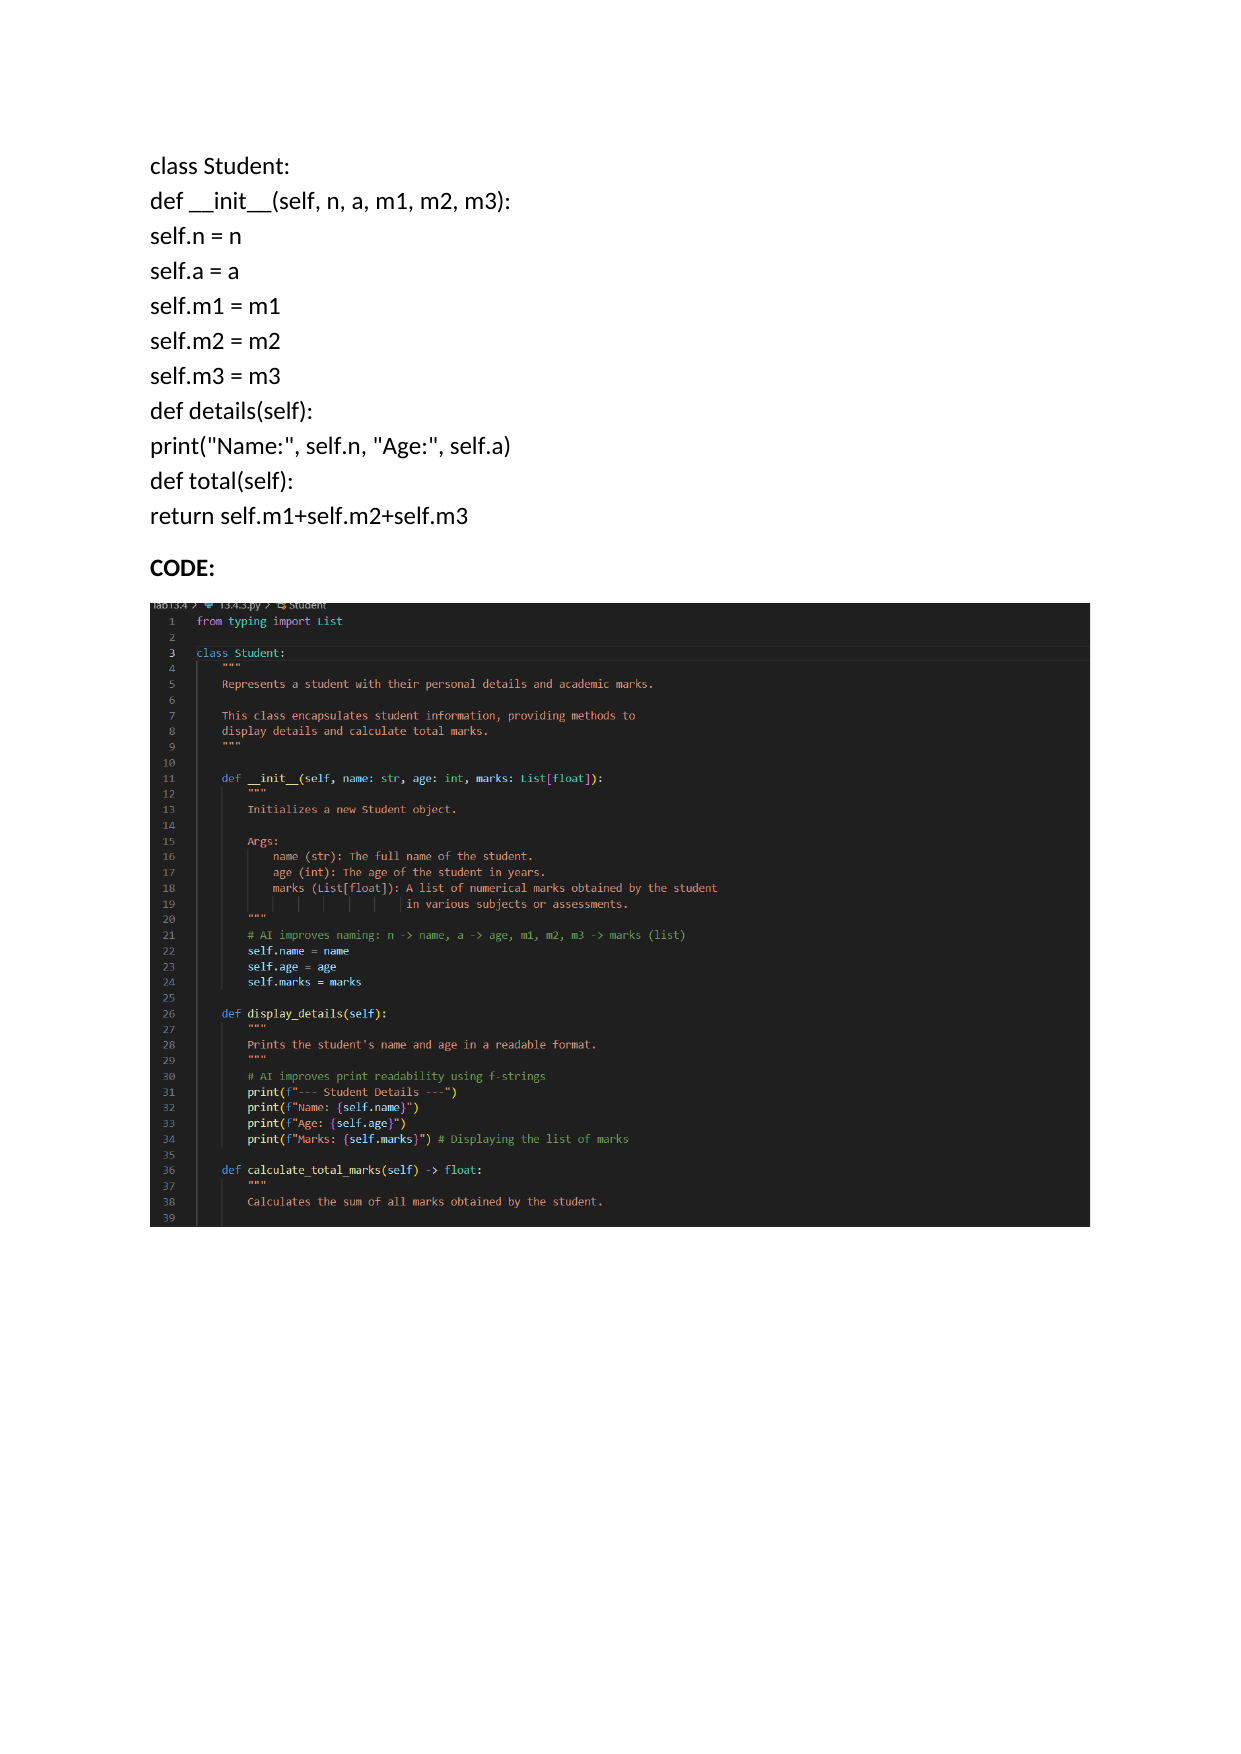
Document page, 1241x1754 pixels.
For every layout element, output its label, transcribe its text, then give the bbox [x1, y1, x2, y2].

text class Student: def __init__(self, n, a, m1, m2, m3): self.n = n self.a = a self.m1 = m1 self.m2 = m2 self.m3 = m3 def details(self): print("Name:", self.n, "Age:", self.a) def total(self): return self.m1+self.m2+self.m3 [150, 150, 1090, 531]
picture [150, 603, 1091, 1227]
text CODE: [150, 552, 1090, 582]
